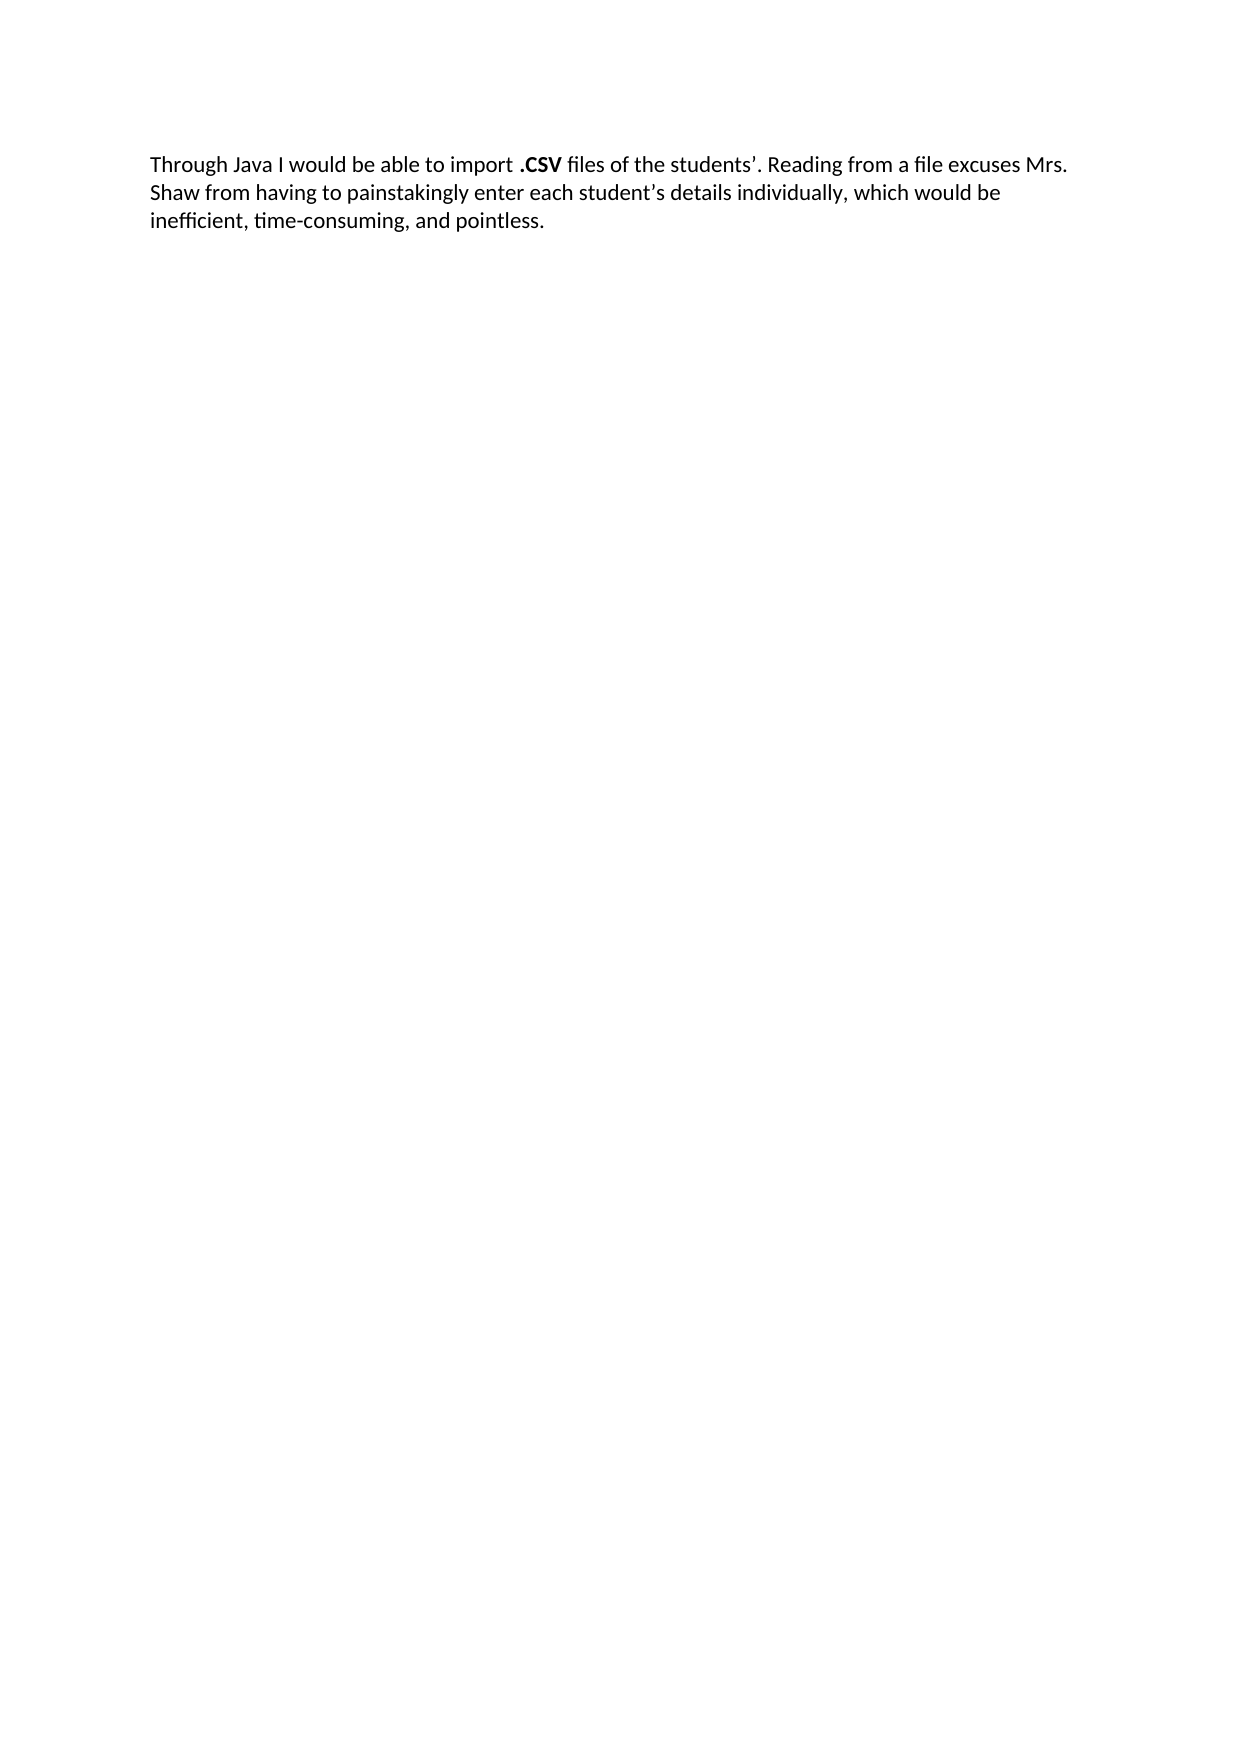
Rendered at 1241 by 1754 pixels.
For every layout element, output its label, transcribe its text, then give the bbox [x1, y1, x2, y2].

text Through Java I would be able to import .CSV files of the students’. Reading from a file excuses Mrs. Shaw from having to painstakingly enter each student’s details individually, which would be inefficient, time-consuming, and pointless. [150, 150, 1090, 234]
